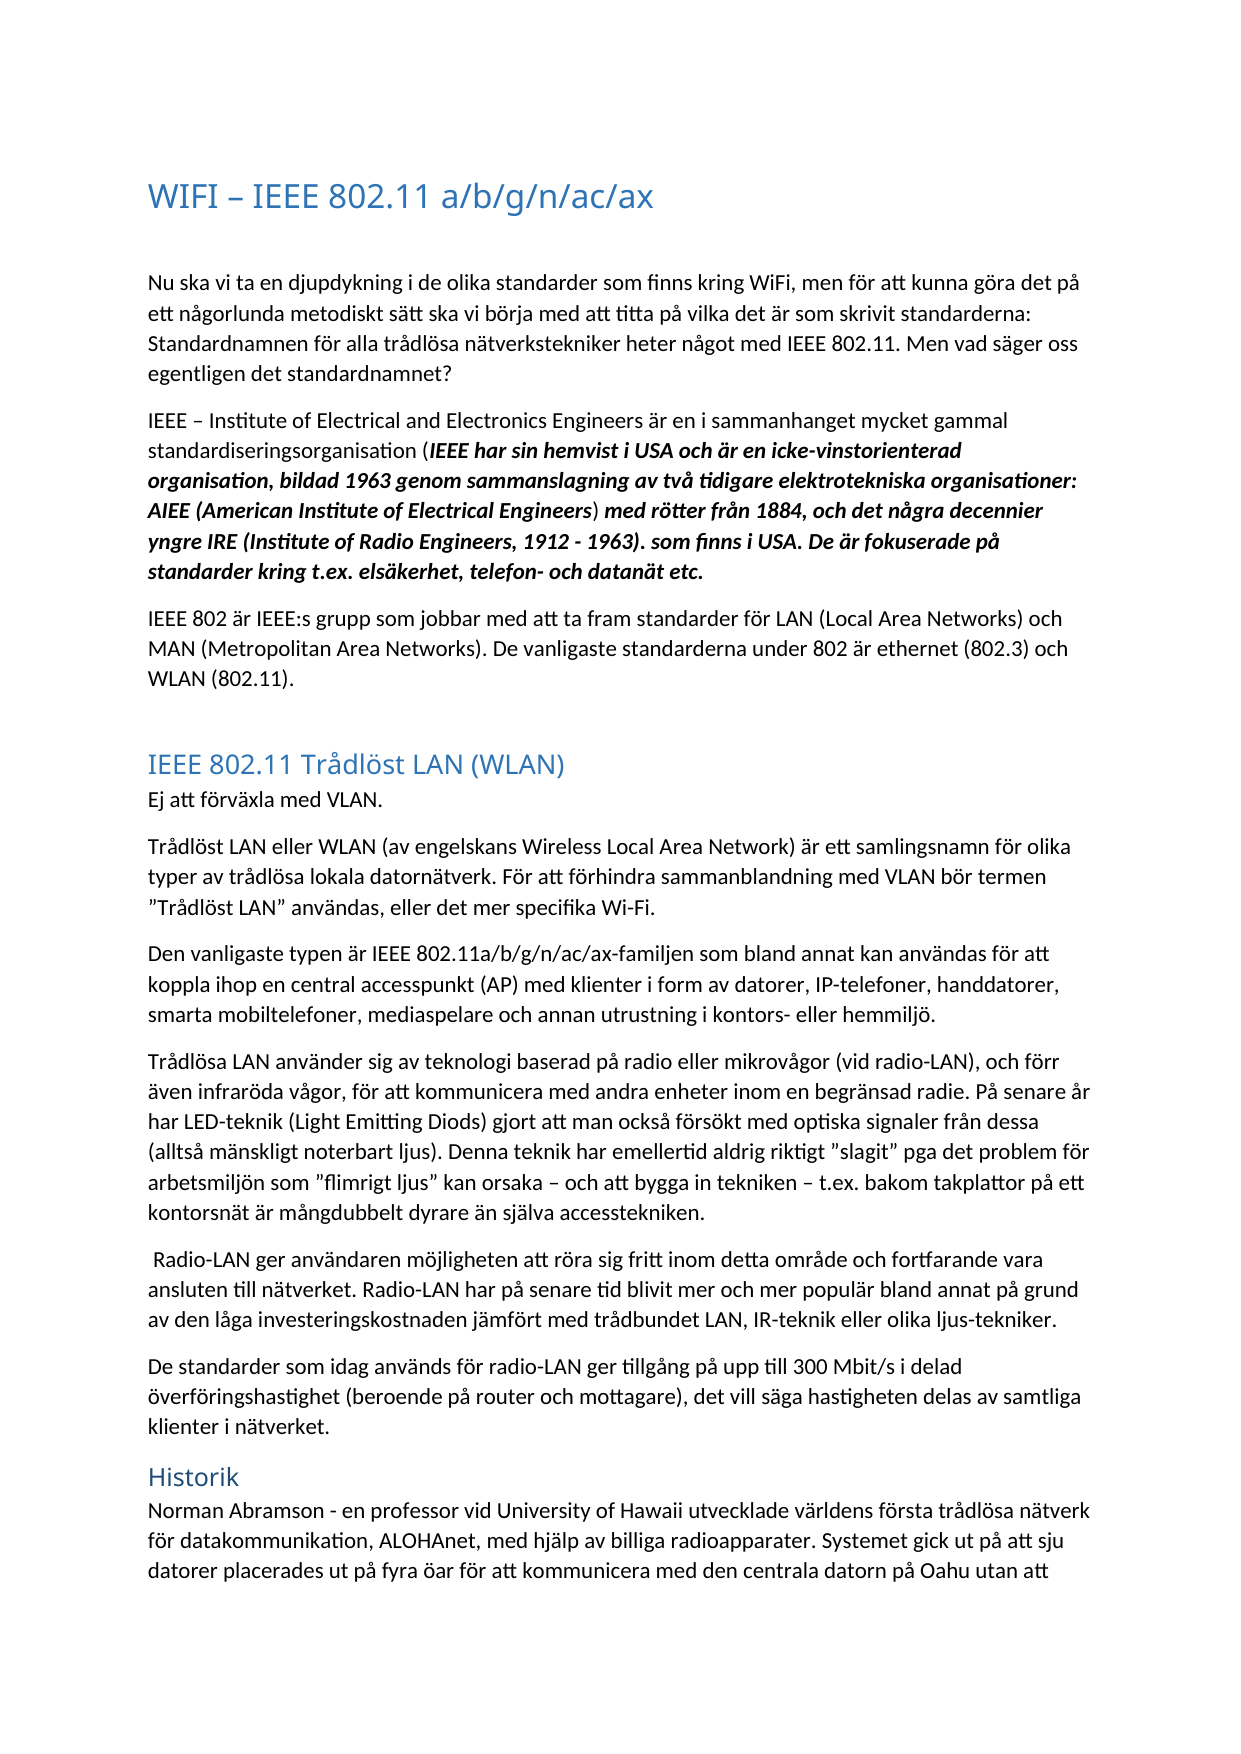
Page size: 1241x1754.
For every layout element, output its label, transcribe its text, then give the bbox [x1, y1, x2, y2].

text Trådlöst LAN eller WLAN (av engelskans Wireless Local Area Network) är ett samlingsnamn för olika typer av trådlösa lokala datornätverk. För att förhindra sammanblandning med VLAN bör termen ”Trådlöst LAN” användas, eller det mer specifika Wi-Fi. [148, 832, 1093, 921]
text Den vanligaste typen är IEEE 802.11a/b/g/n/ac/ax-familjen som bland annat kan användas för att koppla ihop en central accesspunkt (AP) med klienter i form av datorer, IP-telefoner, handdatorer, smarta mobiltelefoner, mediaspelare och annan utrustning i kontors- eller hemmiljö. [148, 939, 1093, 1028]
text IEEE – Institute of Electrical and Electronics Engineers är en i sammanhanget mycket gammal standardiseringsorganisation (IEEE har sin hemvist i USA och är en icke-vinstorienterad organisation, bildad 1963 genom sammanslagning av två tidigare elektrotekniska organisationer: AIEE (American Institute of Electrical Engineers) med rötter från 1884, och det några decennier yngre IRE (Institute of Radio Engineers, 1912 - 1963). som finns i USA. De är fokuserade på standarder kring t.ex. elsäkerhet, telefon- och datanät etc. [148, 406, 1093, 585]
text Trådlösa LAN använder sig av teknologi baserad på radio eller mikrovågor (vid radio-LAN), och förr även infraröda vågor, för att kommunicera med andra enheter inom en begränsad radie. På senare år har LED-teknik (Light Emitting Diods) gjort att man också försökt med optiska signaler från dessa (alltså mänskligt noterbart ljus). Denna teknik har emellertid aldrig riktigt ”slagit” pga det problem för arbetsmiljön som ”flimrigt ljus” kan orsaka – och att bygga in tekniken – t.ex. bakom takplattor på ett kontorsnät är mångdubbelt dyrare än själva accesstekniken. [148, 1047, 1093, 1226]
text Radio-LAN ger användaren möjligheten att röra sig fritt inom detta område och fortfarande vara ansluten till nätverket. Radio-LAN har på senare tid blivit mer och mer populär bland annat på grund av den låga investeringskostnaden jämfört med trådbundet LAN, IR-teknik eller olika ljus-tekniker. [148, 1245, 1093, 1333]
text Ej att förväxla med VLAN. [148, 785, 1093, 813]
subtitle IEEE 802.11 Trådlöst LAN (WLAN) [148, 746, 1093, 782]
subtitle WIFI – IEEE 802.11 a/b/g/n/ac/ax [148, 173, 1093, 218]
subtitle Historik [148, 1459, 1093, 1493]
text Nu ska vi ta en djupdykning i de olika standarder som finns kring WiFi, men för att kunna göra det på ett någorlunda metodiskt sätt ska vi börja med att titta på vilka det är som skrivit standarderna: Standardnamnen för alla trådlösa nätverkstekniker heter något med IEEE 802.11. Men vad säger oss egentligen det standardnamnet? [148, 268, 1093, 387]
text De standarder som idag används för radio-LAN ger tillgång på upp till 300 Mbit/s i delad överföringshastighet (beroende på router och mottagare), det vill säga hastigheten delas av samtliga klienter i nätverket. [148, 1352, 1093, 1440]
text IEEE 802 är IEEE:s grupp som jobbar med att ta fram standarder för LAN (Local Area Networks) och MAN (Metropolitan Area Networks). De vanligaste standarderna under 802 är ethernet (802.3) och WLAN (802.11). [148, 604, 1093, 692]
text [148, 1496, 1093, 1584]
